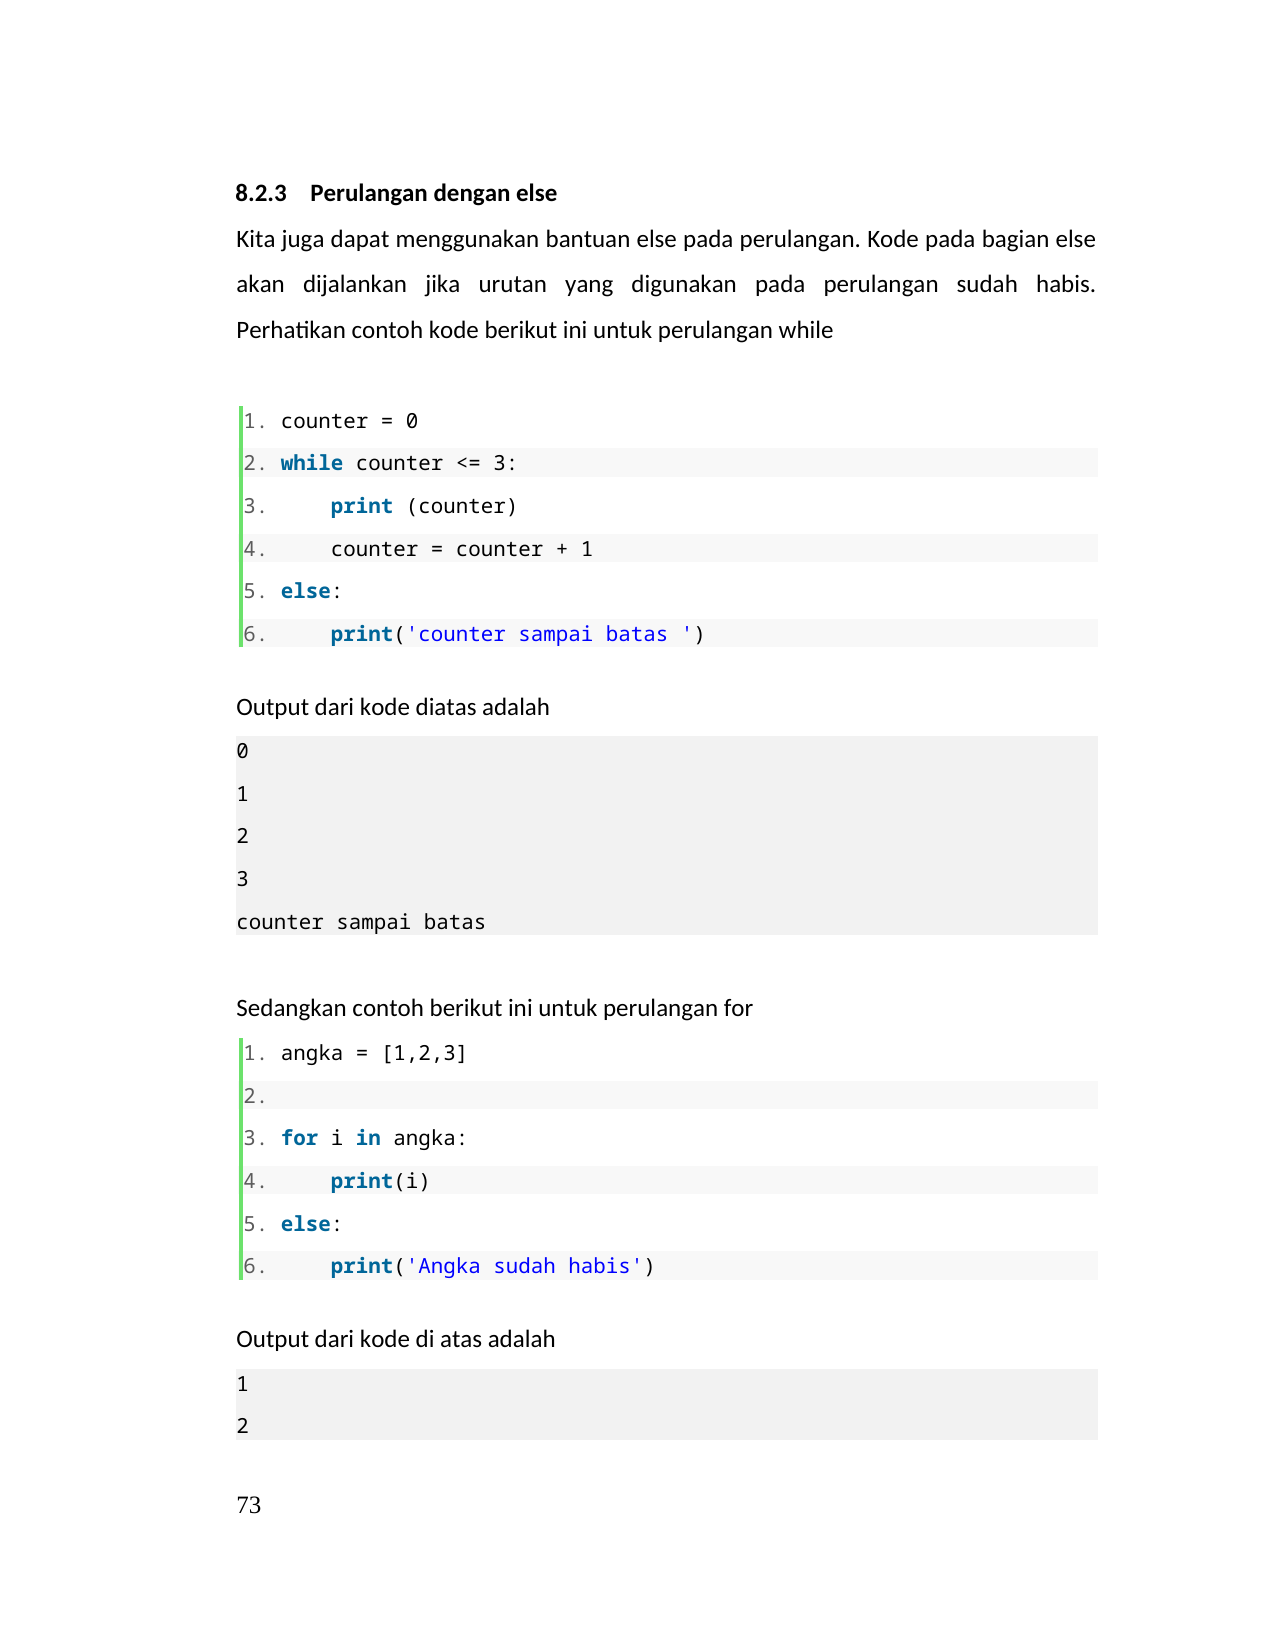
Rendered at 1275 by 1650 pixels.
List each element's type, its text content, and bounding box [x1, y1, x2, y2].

text 1 [236, 1369, 1098, 1397]
text Kita juga dapat menggunakan bantuan else pada perulangan. Kode pada bagian else akan dijalankan jika urutan yang digunakan pada perulangan sudah habis. Perhatikan contoh kode berikut ini untuk perulangan while [236, 223, 1098, 345]
text Output dari kode di atas adalah [236, 1323, 1098, 1353]
text 1 [236, 779, 1098, 807]
text Output dari kode diatas adalah [236, 691, 1098, 721]
text 3 [236, 864, 1098, 893]
text 0 [236, 736, 1098, 765]
text 2 [236, 822, 1098, 850]
text 2 [236, 1411, 1098, 1440]
text Sedangkan contoh berikut ini untuk perulangan for [236, 992, 1098, 1023]
text counter sampai batas [236, 907, 1098, 935]
list for i in angka: [243, 1123, 1098, 1152]
list while counter <= 3: [243, 448, 1098, 477]
list counter = 0 [243, 406, 1098, 434]
list else: [243, 576, 1098, 605]
list counter = counter + 1 [243, 534, 1098, 562]
list print(i) [243, 1166, 1098, 1194]
subtitle Perulangan dengan else [235, 177, 1098, 208]
list print (counter) [243, 491, 1098, 519]
list print('counter sampai batas ') [243, 619, 1098, 647]
list angka = [1,2,3] [243, 1038, 1098, 1067]
list print('Angka sudah habis') [243, 1251, 1098, 1280]
list else: [243, 1209, 1098, 1237]
